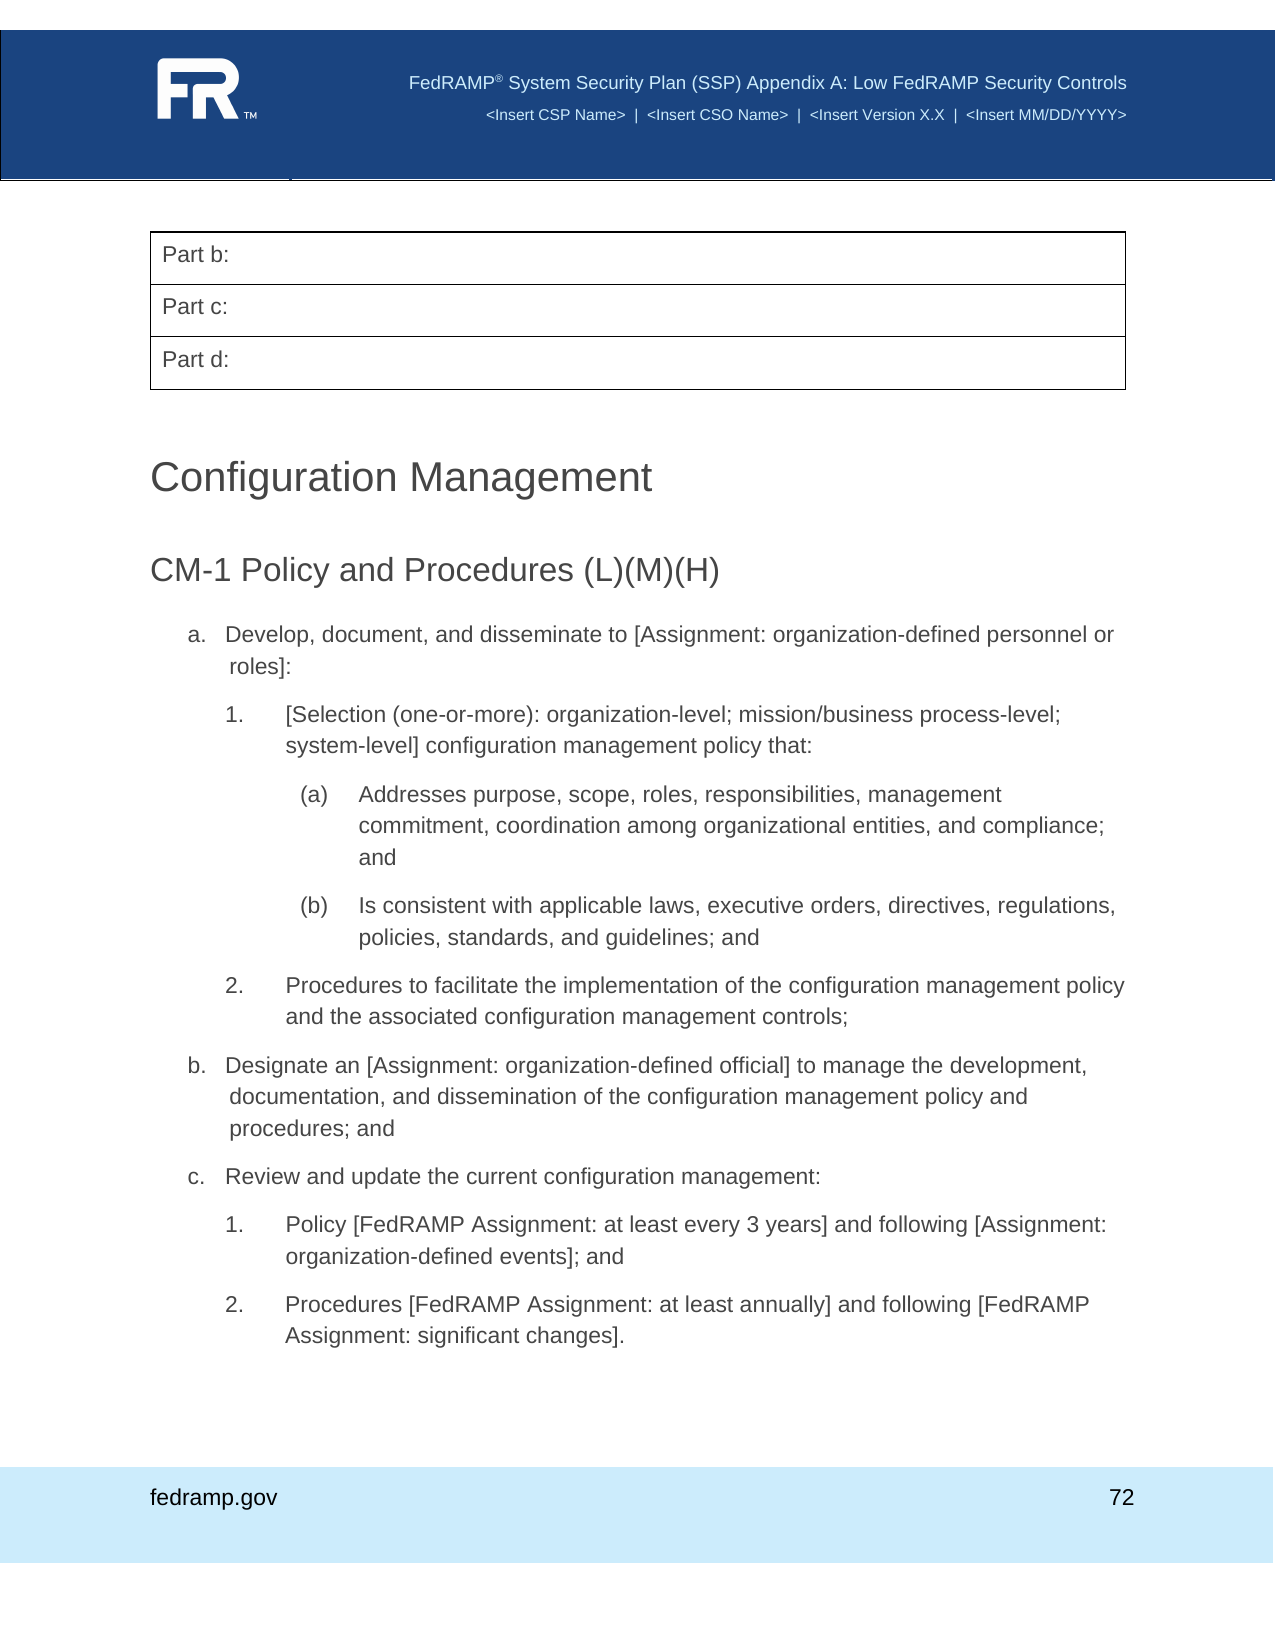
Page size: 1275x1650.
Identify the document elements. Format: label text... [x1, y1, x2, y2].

text (a) Addresses purpose, scope, roles, responsibilities, management commitment, coordination among organizational entities, and compliance; and [150, 781, 1125, 870]
text b. Designate an [Assignment: organization-defined official] to manage the development, documentation, and dissemination of the configuration management policy and procedures; and [150, 1052, 1125, 1141]
table_cell Part b: [151, 233, 1125, 284]
text (b) Is consistent with applicable laws, executive orders, directives, regulations, policies, standards, and guidelines; and [150, 892, 1125, 950]
text 1. Policy [FedRAMP Assignment: at least every 3 years] and following [Assignment: organization-defined events]; and [150, 1211, 1125, 1269]
subtitle CM-1 Policy and Procedures (L)(M)(H) [150, 550, 1125, 588]
table_cell Part c: [151, 285, 1125, 336]
text a. Develop, document, and disseminate to [Assignment: organization-defined personnel or roles]: [150, 621, 1125, 679]
text 2. Procedures [FedRAMP Assignment: at least annually] and following [FedRAMP Assignment: significant changes]. [150, 1291, 1125, 1349]
text 1. [Selection (one-or-more): organization-level; mission/business process-level; system-level] configuration management policy that: [150, 701, 1125, 759]
subtitle Configuration Management [150, 452, 1125, 500]
text c. Review and update the current configuration management: [150, 1163, 1125, 1189]
picture [157, 58, 257, 119]
table_cell Part d: [151, 337, 1125, 388]
text 2. Procedures to facilitate the implementation of the configuration management policy and the associated configuration management controls; [150, 972, 1125, 1030]
